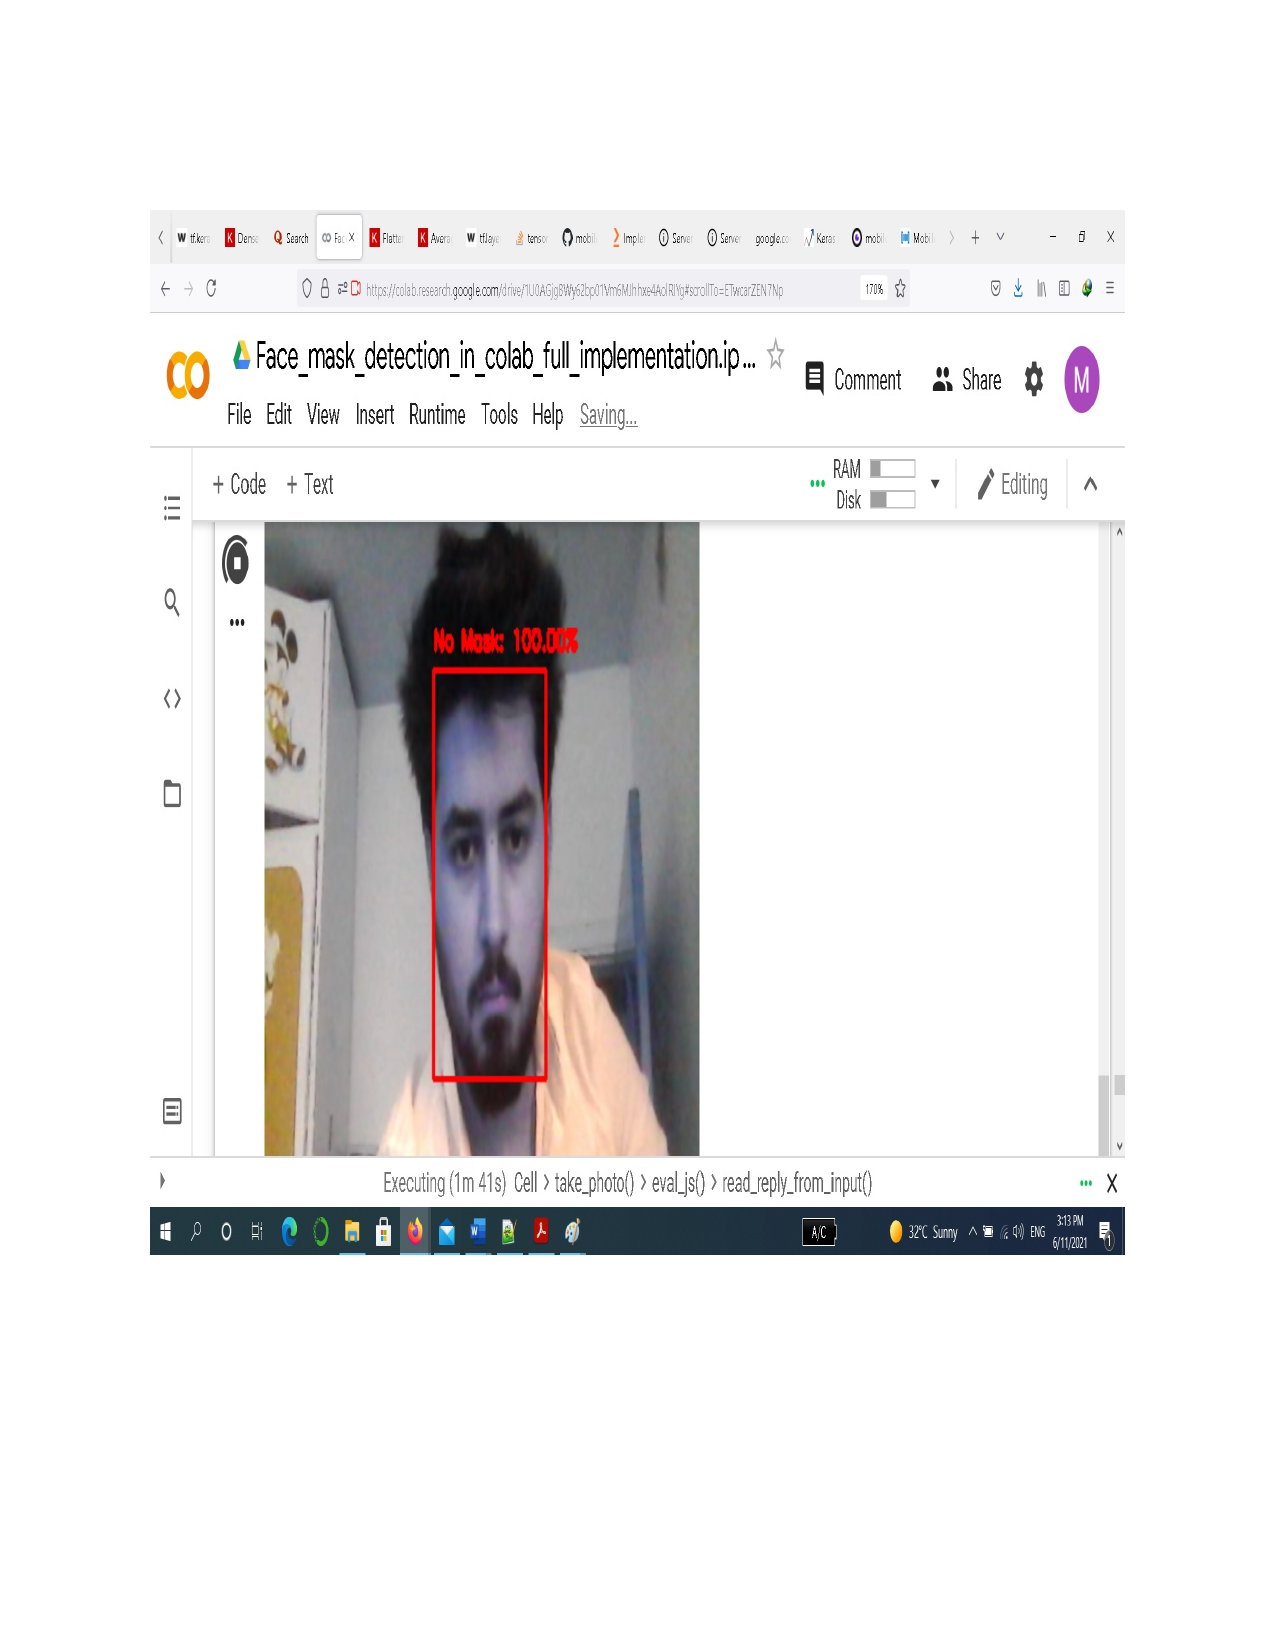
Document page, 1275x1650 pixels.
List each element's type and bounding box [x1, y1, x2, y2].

picture [150, 210, 1125, 1255]
